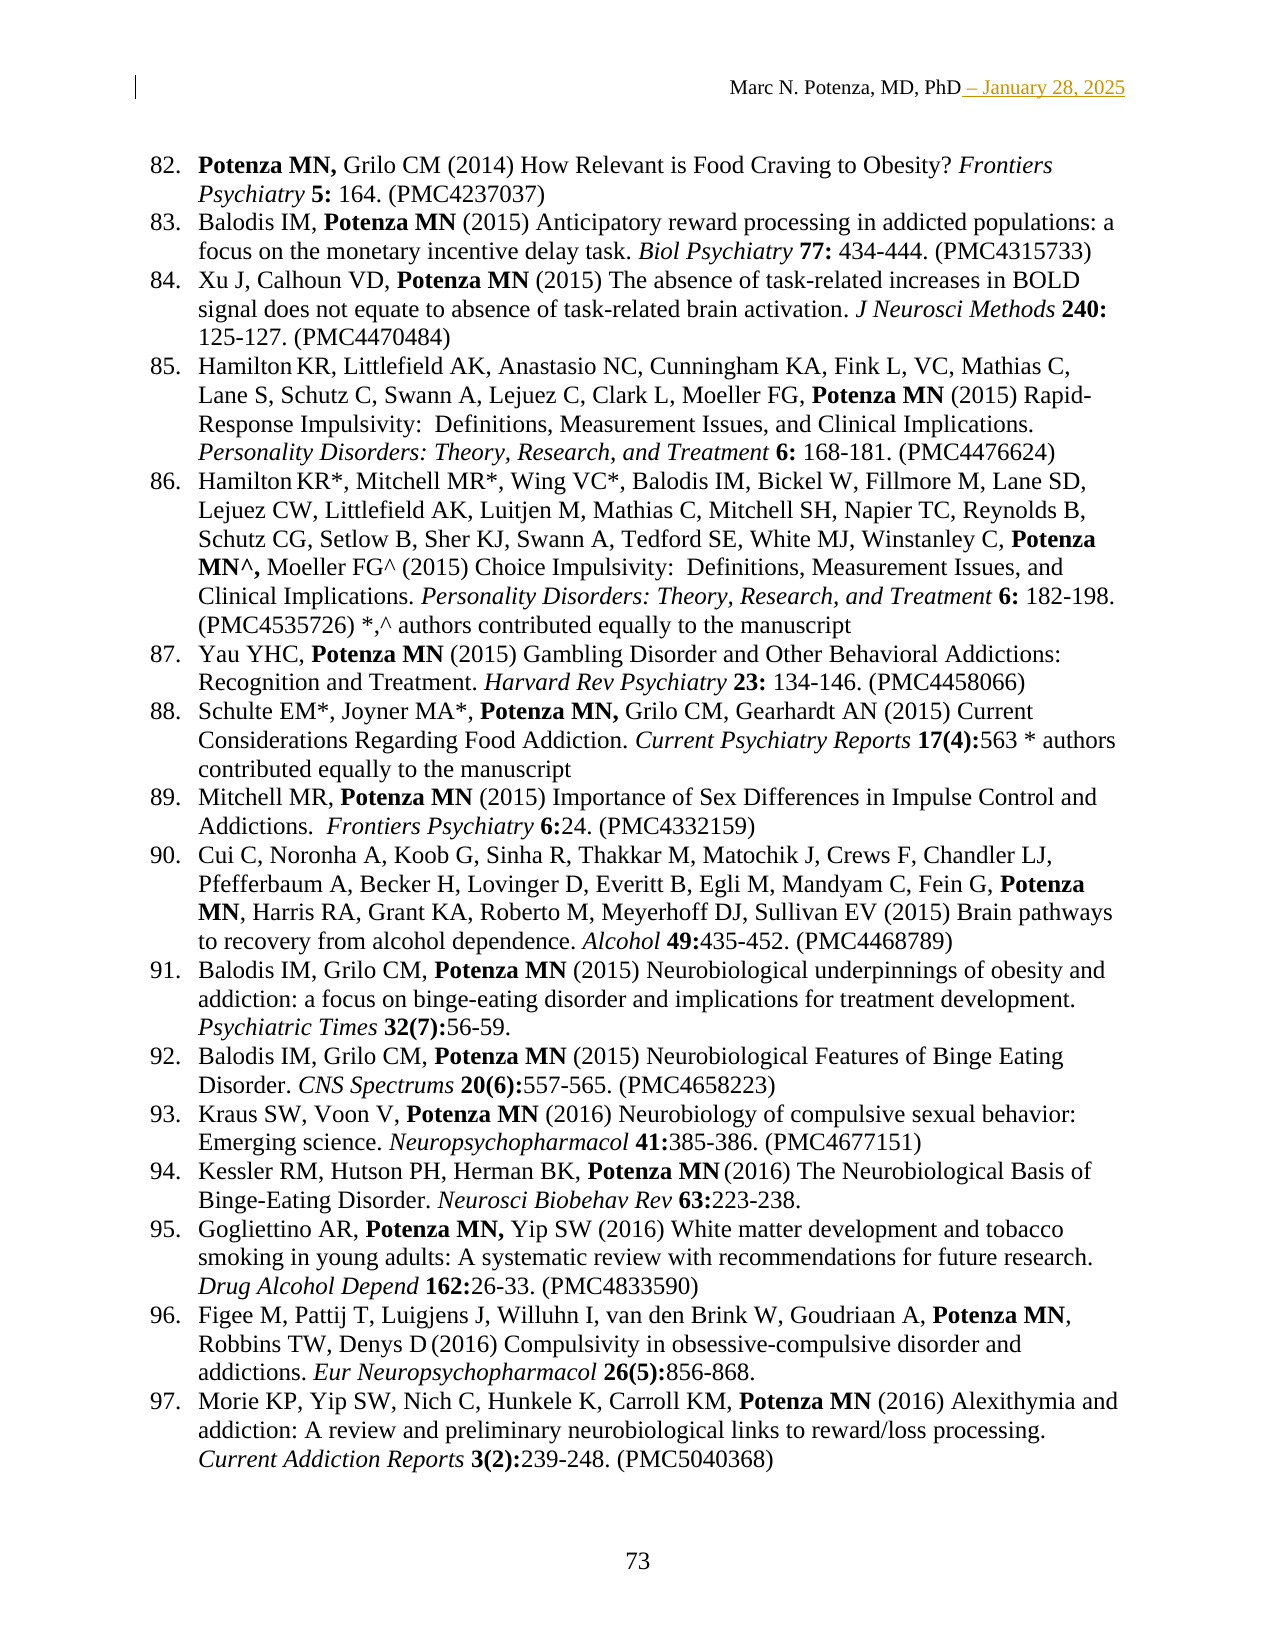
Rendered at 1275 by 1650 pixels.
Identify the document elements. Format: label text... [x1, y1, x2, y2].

list Balodis IM, Grilo CM, Potenza MN (2015) Neurobiological Features of Binge Eating Disorder. CNS Spectrums 20(6):557-565. (PMC4658223) [150, 1041, 1125, 1099]
list Mitchell MR, Potenza MN (2015) Importance of Sex Differences in Impulse Control and Addictions. Frontiers Psychiatry 6:24. (PMC4332159) [150, 782, 1125, 840]
list Xu J, Calhoun VD, Potenza MN (2015) The absence of task-related increases in BOLD signal does not equate to absence of task-related brain activation. J Neurosci Methods 240: 125-127. (PMC4470484) [150, 265, 1125, 351]
list Hamilton KR, Littlefield AK, Anastasio NC, Cunningham KA, Fink L, VC, Mathias C, Lane S, Schutz C, Swann A, Lejuez C, Clark L, Moeller FG, Potenza MN (2015) Rapid-Response Impulsivity: Definitions, Measurement Issues, and Clinical Implications. Personality Disorders: Theory, Research, and Treatment 6: 168-181. (PMC4476624) [150, 351, 1125, 466]
list Hamilton KR*, Mitchell MR*, Wing VC*, Balodis IM, Bickel W, Fillmore M, Lane SD, Lejuez CW, Littlefield AK, Luitjen M, Mathias C, Mitchell SH, Napier TC, Reynolds B, Schutz CG, Setlow B, Sher KJ, Swann A, Tedford SE, White MJ, Winstanley C, Potenza MN^, Moeller FG^ (2015) Choice Impulsivity: Definitions, Measurement Issues, and Clinical Implications. Personality Disorders: Theory, Research, and Treatment 6: 182-198. (PMC4535726) *,^ authors contributed equally to the manuscript [150, 466, 1125, 639]
list Potenza MN, Grilo CM (2014) How Relevant is Food Craving to Obesity? Frontiers Psychiatry 5: 164. (PMC4237037) [150, 150, 1125, 207]
list Yau YHC, Potenza MN (2015) Gambling Disorder and Other Behavioral Addictions: Recognition and Treatment. Harvard Rev Psychiatry 23: 134-146. (PMC4458066) [150, 639, 1125, 696]
list Morie KP, Yip SW, Nich C, Hunkele K, Carroll KM, Potenza MN (2016) Alexithymia and addiction: A review and preliminary neurobiological links to reward/loss processing. Current Addiction Reports 3(2):239-248. (PMC5040368) [150, 1386, 1125, 1472]
list Kraus SW, Voon V, Potenza MN (2016) Neurobiology of compulsive sexual behavior: Emerging science. Neuropsychopharmacol 41:385-386. (PMC4677151) [150, 1099, 1125, 1156]
list Kessler RM, Hutson PH, Herman BK, Potenza MN (2016) The Neurobiological Basis of Binge-Eating Disorder. Neurosci Biobehav Rev 63:223-238. [150, 1156, 1125, 1214]
list Cui C, Noronha A, Koob G, Sinha R, Thakkar M, Matochik J, Crews F, Chandler LJ, Pfefferbaum A, Becker H, Lovinger D, Everitt B, Egli M, Mandyam C, Fein G, Potenza MN, Harris RA, Grant KA, Roberto M, Meyerhoff DJ, Sullivan EV (2015) Brain pathways to recovery from alcohol dependence. Alcohol 49:435-452. (PMC4468789) [150, 840, 1125, 955]
list Balodis IM, Potenza MN (2015) Anticipatory reward processing in addicted populations: a focus on the monetary incentive delay task. Biol Psychiatry 77: 434-444. (PMC4315733) [150, 207, 1125, 265]
list Schulte EM*, Joyner MA*, Potenza MN, Grilo CM, Gearhardt AN (2015) Current Considerations Regarding Food Addiction. Current Psychiatry Reports 17(4):563 * authors contributed equally to the manuscript [150, 696, 1125, 782]
list Figee M, Pattij T, Luigjens J, Willuhn I, van den Brink W, Goudriaan A, Potenza MN, Robbins TW, Denys D (2016) Compulsivity in obsessive-compulsive disorder and addictions. Eur Neuropsychopharmacol 26(5):856-868. [150, 1300, 1125, 1386]
list Balodis IM, Grilo CM, Potenza MN (2015) Neurobiological underpinnings of obesity and addiction: a focus on binge-eating disorder and implications for treatment development. Psychiatric Times 32(7):56-59. [150, 955, 1125, 1041]
list Gogliettino AR, Potenza MN, Yip SW (2016) White matter development and tobacco smoking in young adults: A systematic review with recommendations for future research. Drug Alcohol Depend 162:26-33. (PMC4833590) [150, 1214, 1125, 1300]
